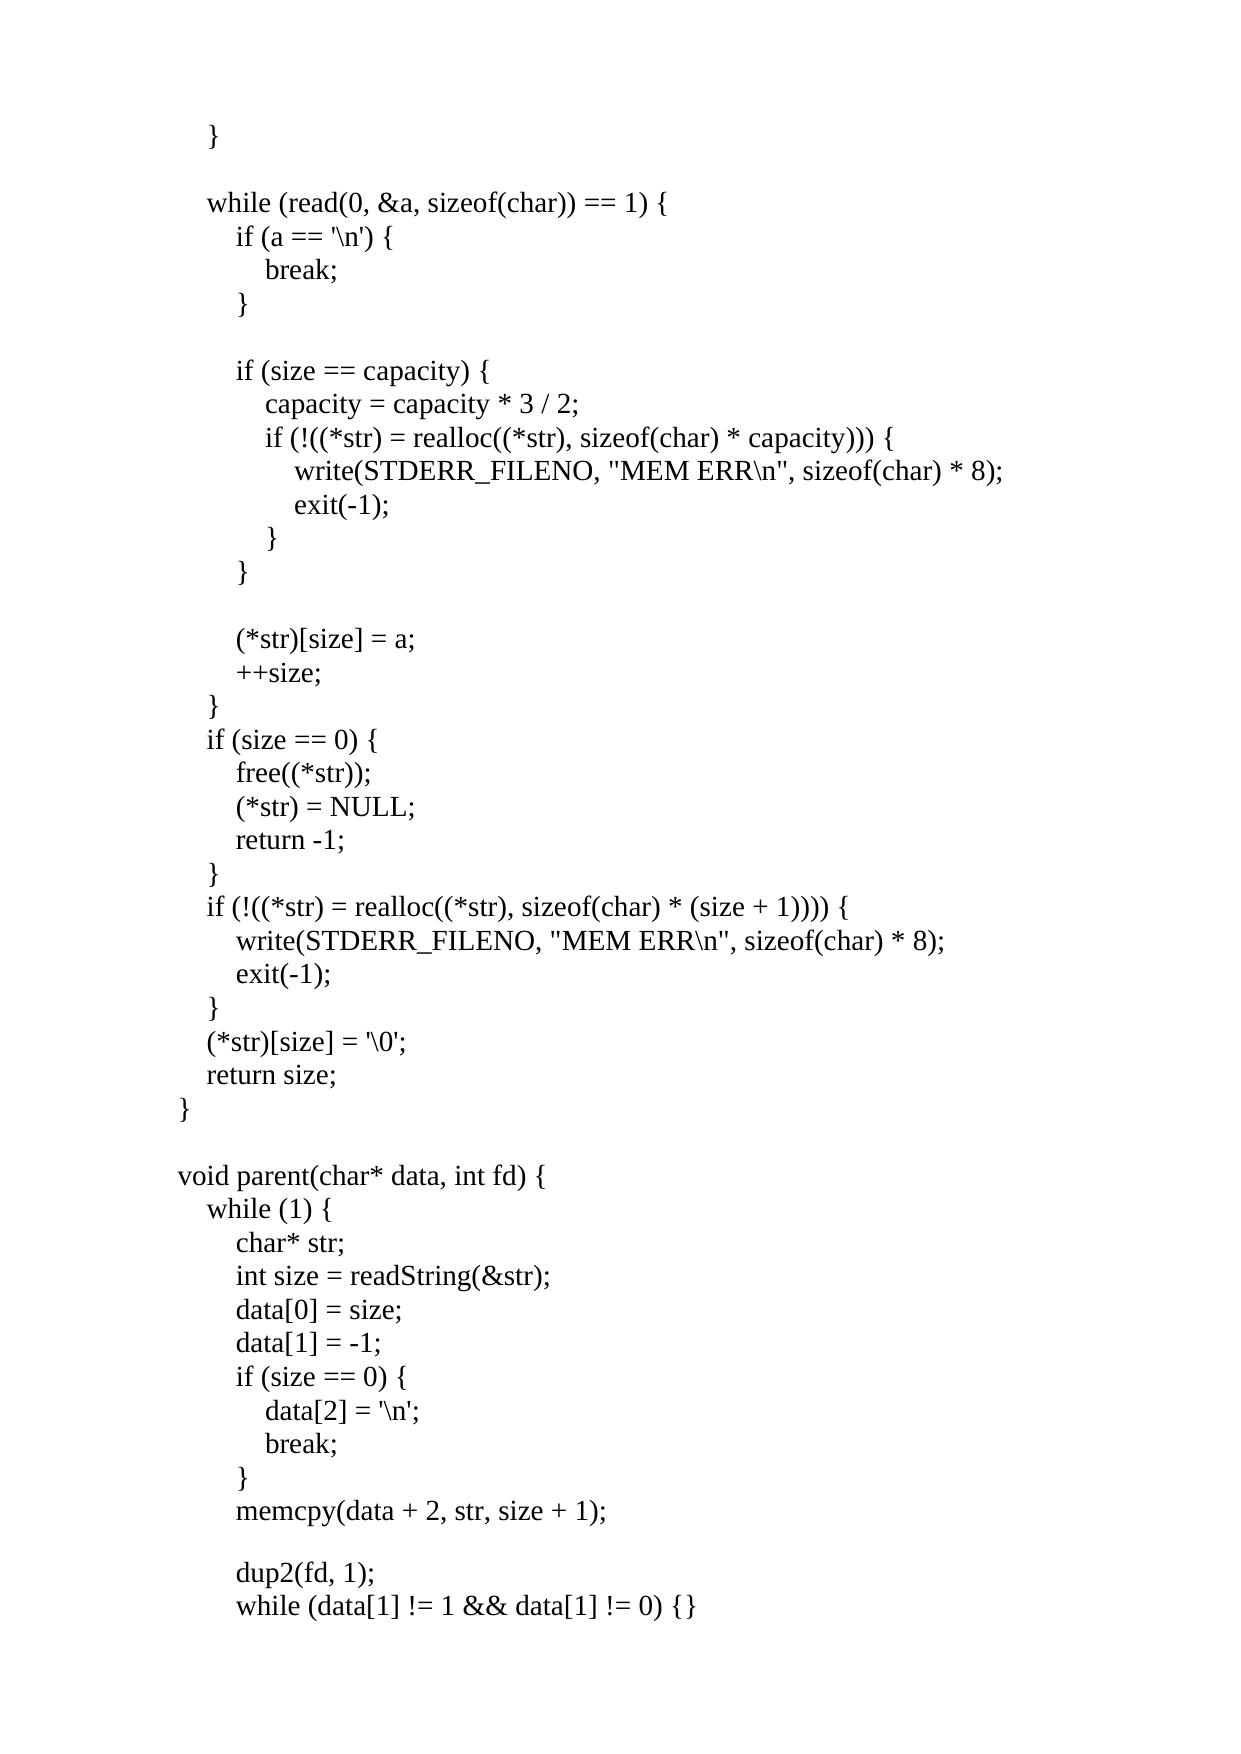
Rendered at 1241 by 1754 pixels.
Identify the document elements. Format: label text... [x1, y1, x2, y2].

text write(STDERR_FILENO, "MEM ERR\n", sizeof(char) * 8); [177, 453, 1152, 487]
text } [177, 521, 1152, 554]
text data[1] = -1; [177, 1326, 1152, 1359]
text return size; [177, 1057, 1152, 1091]
text ++size; [177, 655, 1152, 688]
text } [177, 286, 1152, 319]
text if (!((*str) = realloc((*str), sizeof(char) * (size + 1)))) { [177, 889, 1152, 923]
text if (size == capacity) { [177, 353, 1152, 386]
text } [177, 554, 1152, 588]
text if (!((*str) = realloc((*str), sizeof(char) * capacity))) { [177, 420, 1152, 453]
text data[0] = size; [177, 1292, 1152, 1326]
text write(STDERR_FILENO, "MEM ERR\n", sizeof(char) * 8); [177, 923, 1152, 957]
text (*str)[size] = '\0'; [177, 1024, 1152, 1057]
text } [177, 118, 1152, 152]
text free((*str)); [177, 755, 1152, 789]
text (*str) = NULL; [177, 789, 1152, 822]
text while (data[1] != 1 && data[1] != 0) {} [177, 1588, 1152, 1622]
text int size = readString(&str); [177, 1258, 1152, 1292]
text } [177, 688, 1152, 722]
text char* str; [177, 1225, 1152, 1258]
text if (size == 0) { [177, 722, 1152, 755]
text exit(-1); [177, 957, 1152, 990]
text break; [177, 1426, 1152, 1460]
text } [177, 1091, 1152, 1124]
text dup2(fd, 1); [177, 1555, 1152, 1588]
text exit(-1); [177, 487, 1152, 521]
text data[2] = '\n'; [177, 1393, 1152, 1426]
text break; [177, 252, 1152, 286]
text if (size == 0) { [177, 1359, 1152, 1393]
text while (read(0, &a, sizeof(char)) == 1) { [177, 185, 1152, 219]
text if (a == '\n') { [177, 219, 1152, 252]
text void parent(char* data, int fd) { [177, 1158, 1152, 1191]
text (*str)[size] = a; [177, 621, 1152, 655]
text while (1) { [177, 1191, 1152, 1225]
text memcpy(data + 2, str, size + 1); [177, 1493, 1152, 1527]
text return -1; [177, 822, 1152, 856]
text } [177, 856, 1152, 889]
text } [177, 990, 1152, 1024]
text capacity = capacity * 3 / 2; [177, 386, 1152, 420]
text } [177, 1460, 1152, 1493]
